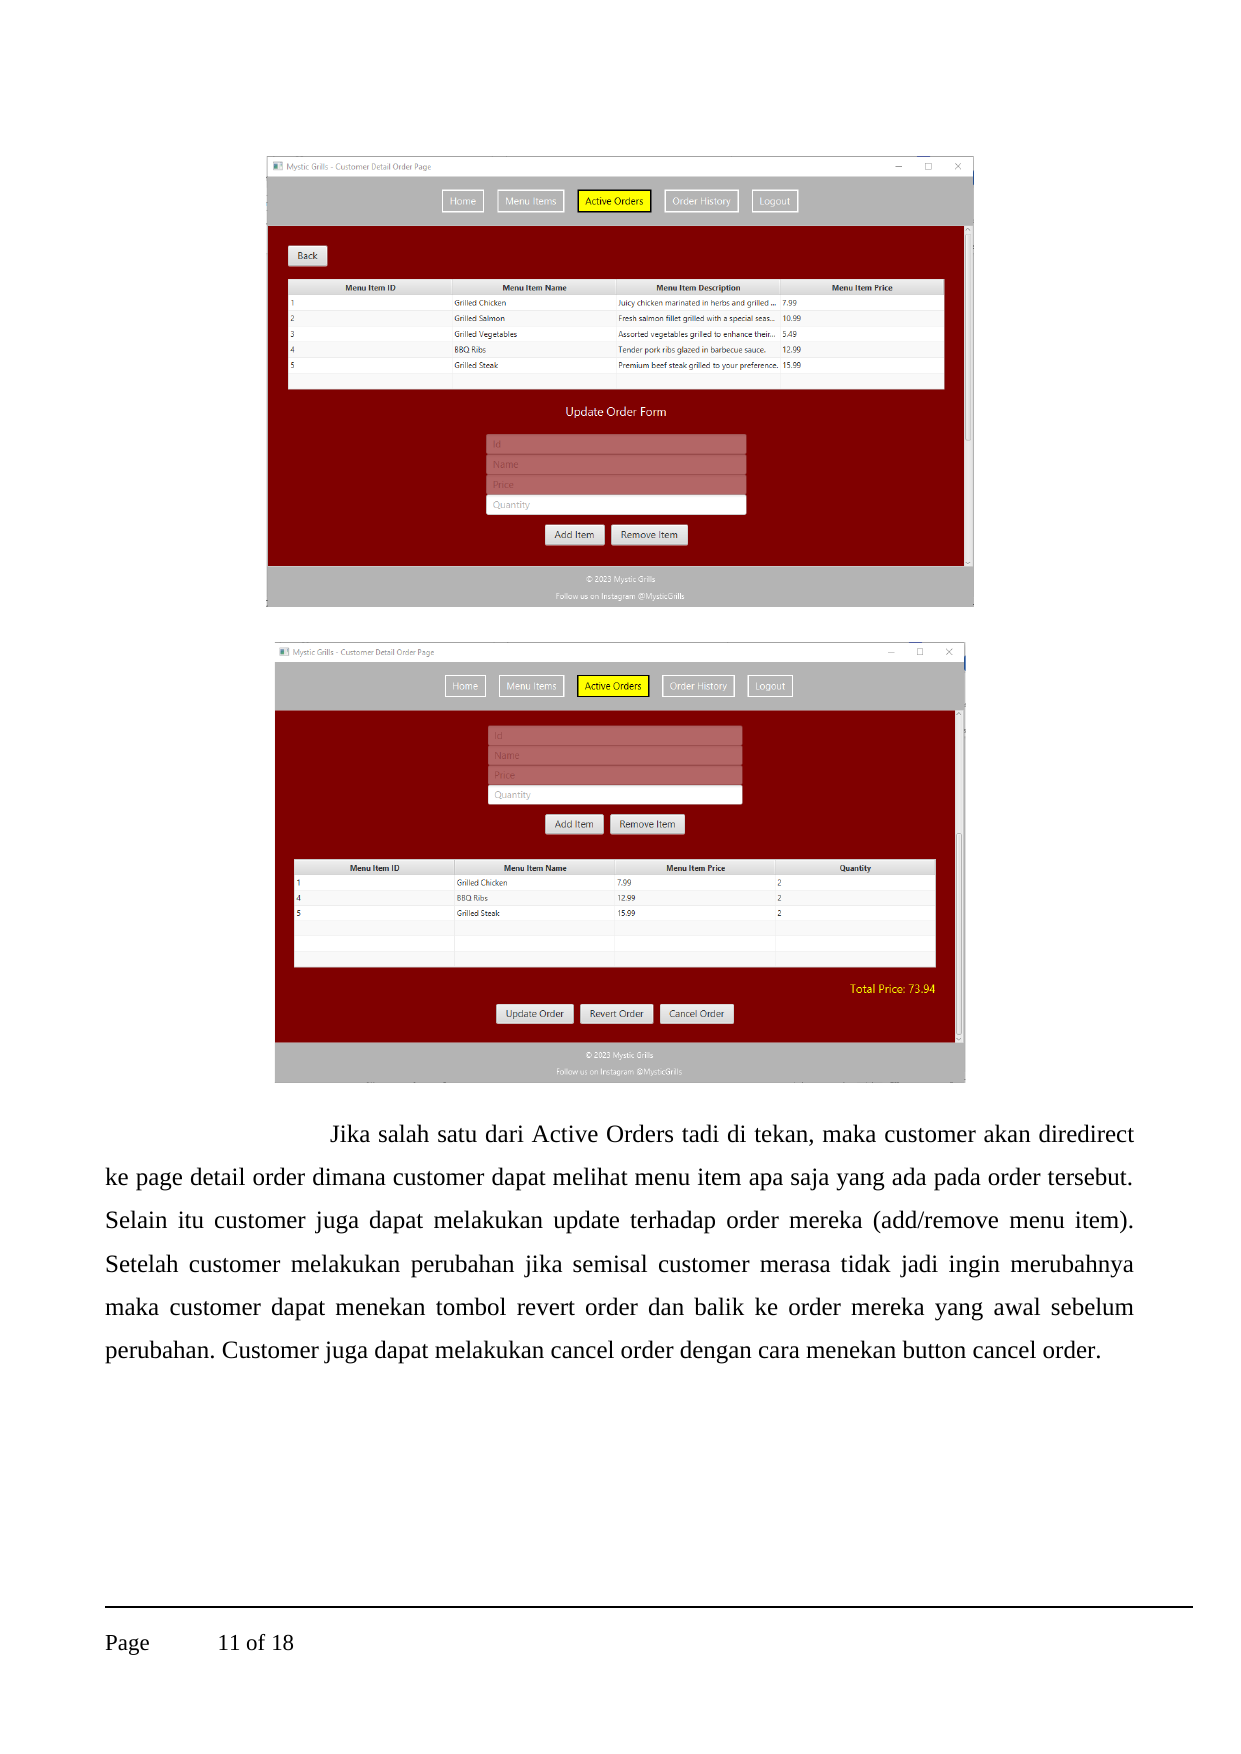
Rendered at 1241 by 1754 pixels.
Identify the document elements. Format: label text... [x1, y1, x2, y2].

picture [274, 642, 966, 1083]
picture [266, 156, 974, 607]
text Jika salah satu dari Active Orders tadi di tekan, maka customer akan diredirect ke page detail order dimana customer dapat melihat menu item apa saja yang ada pada order tersebut. Selain itu customer juga dapat melakukan update terhadap order mereka (add/remove menu item). Setelah customer melakukan perubahan jika semisal customer merasa tidak jadi ingin merubahnya maka customer dapat menekan tombol revert order dan balik ke order mereka yang awal sebelum perubahan. Customer juga dapat melakukan cancel order dengan cara menekan button cancel order. [105, 1119, 1135, 1364]
